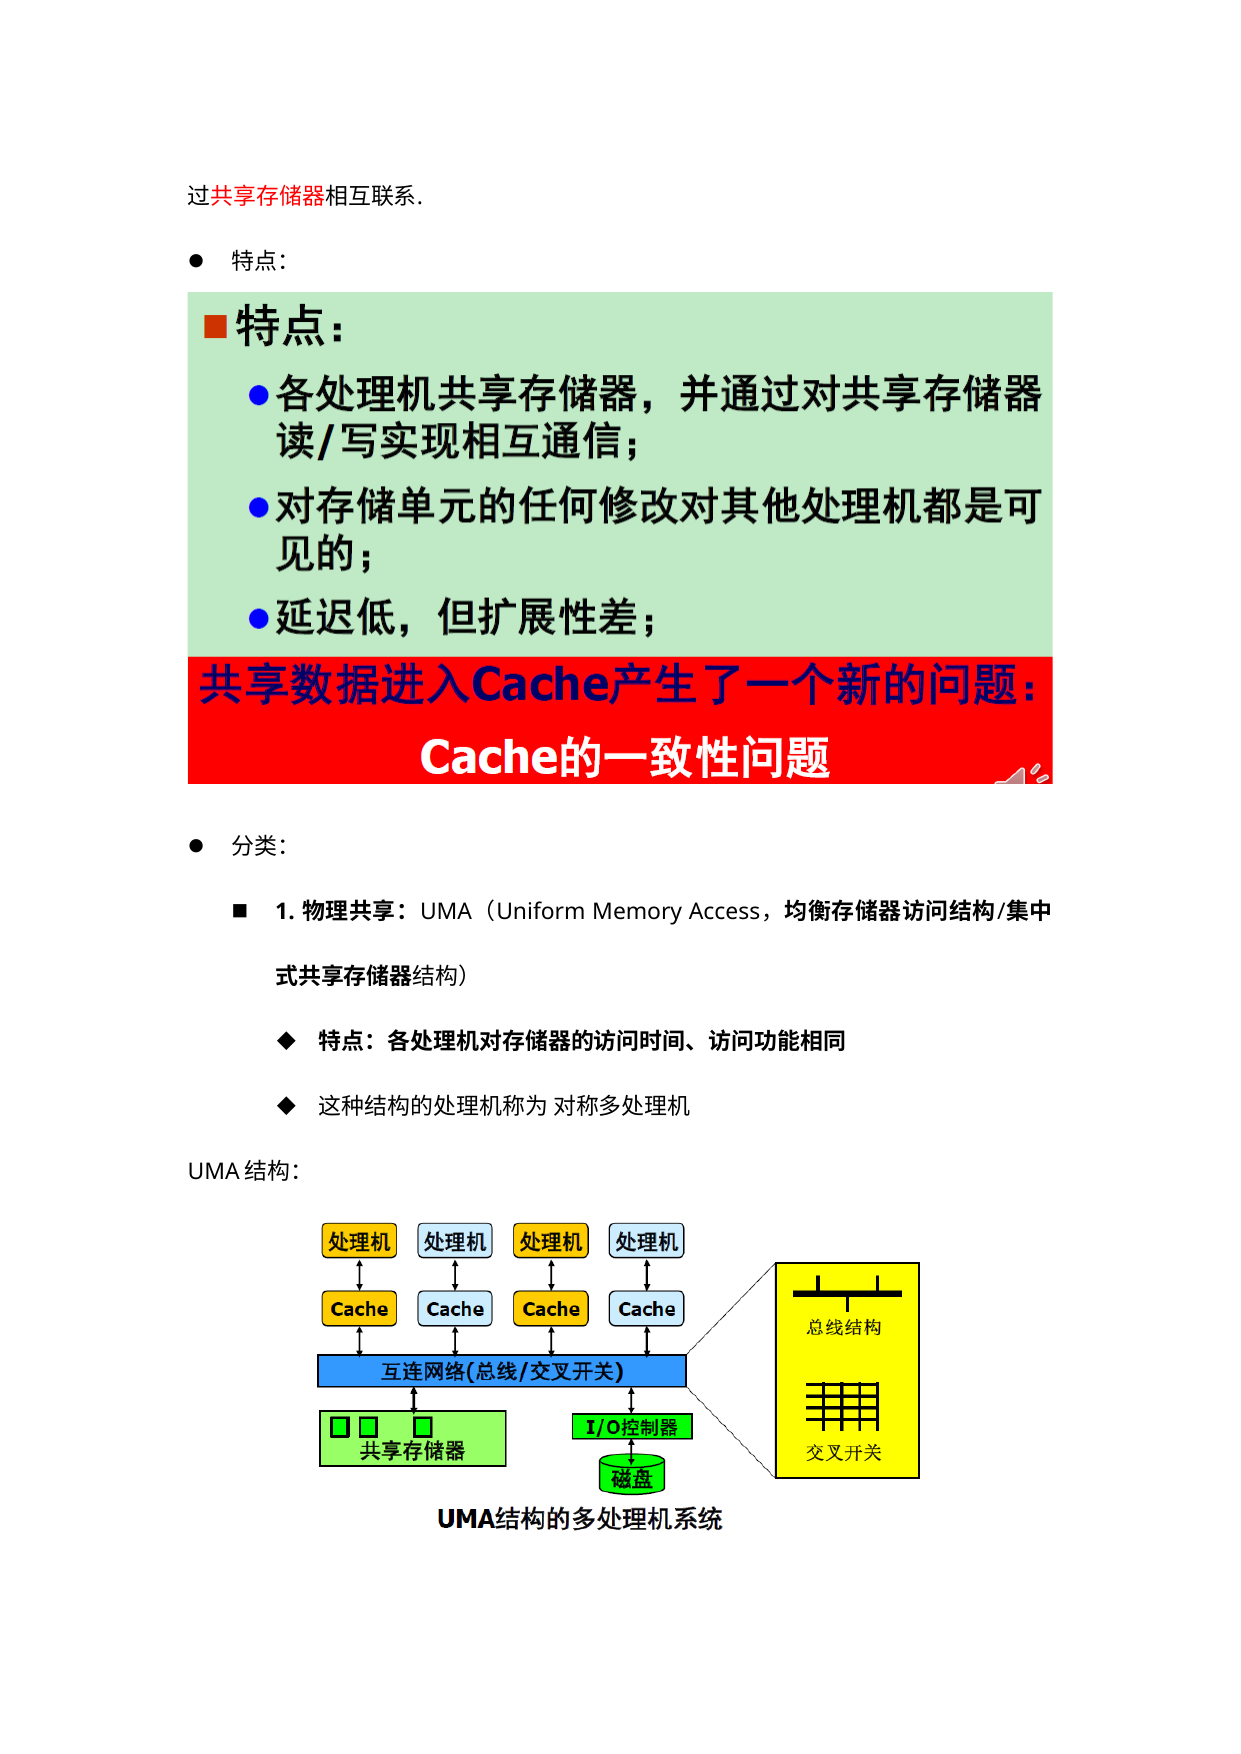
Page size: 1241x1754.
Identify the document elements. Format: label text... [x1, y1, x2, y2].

picture [187, 292, 1053, 784]
text UMA结构： [187, 1137, 1053, 1202]
list 特点：各处理机对存储器的访问时间、访问功能相同 [275, 1007, 1053, 1072]
picture [301, 1202, 939, 1536]
list 分类： [187, 812, 1053, 877]
list 这种结构的处理机称为 对称多处理机 [275, 1072, 1053, 1137]
list 1. 物理共享：UMA（Uniform Memory Access，均衡存储器访问结构/集中式共享存储器结构） [231, 877, 1053, 1007]
text 过共享存储器相互联系. [187, 162, 1053, 227]
list 特点： [187, 227, 1053, 292]
